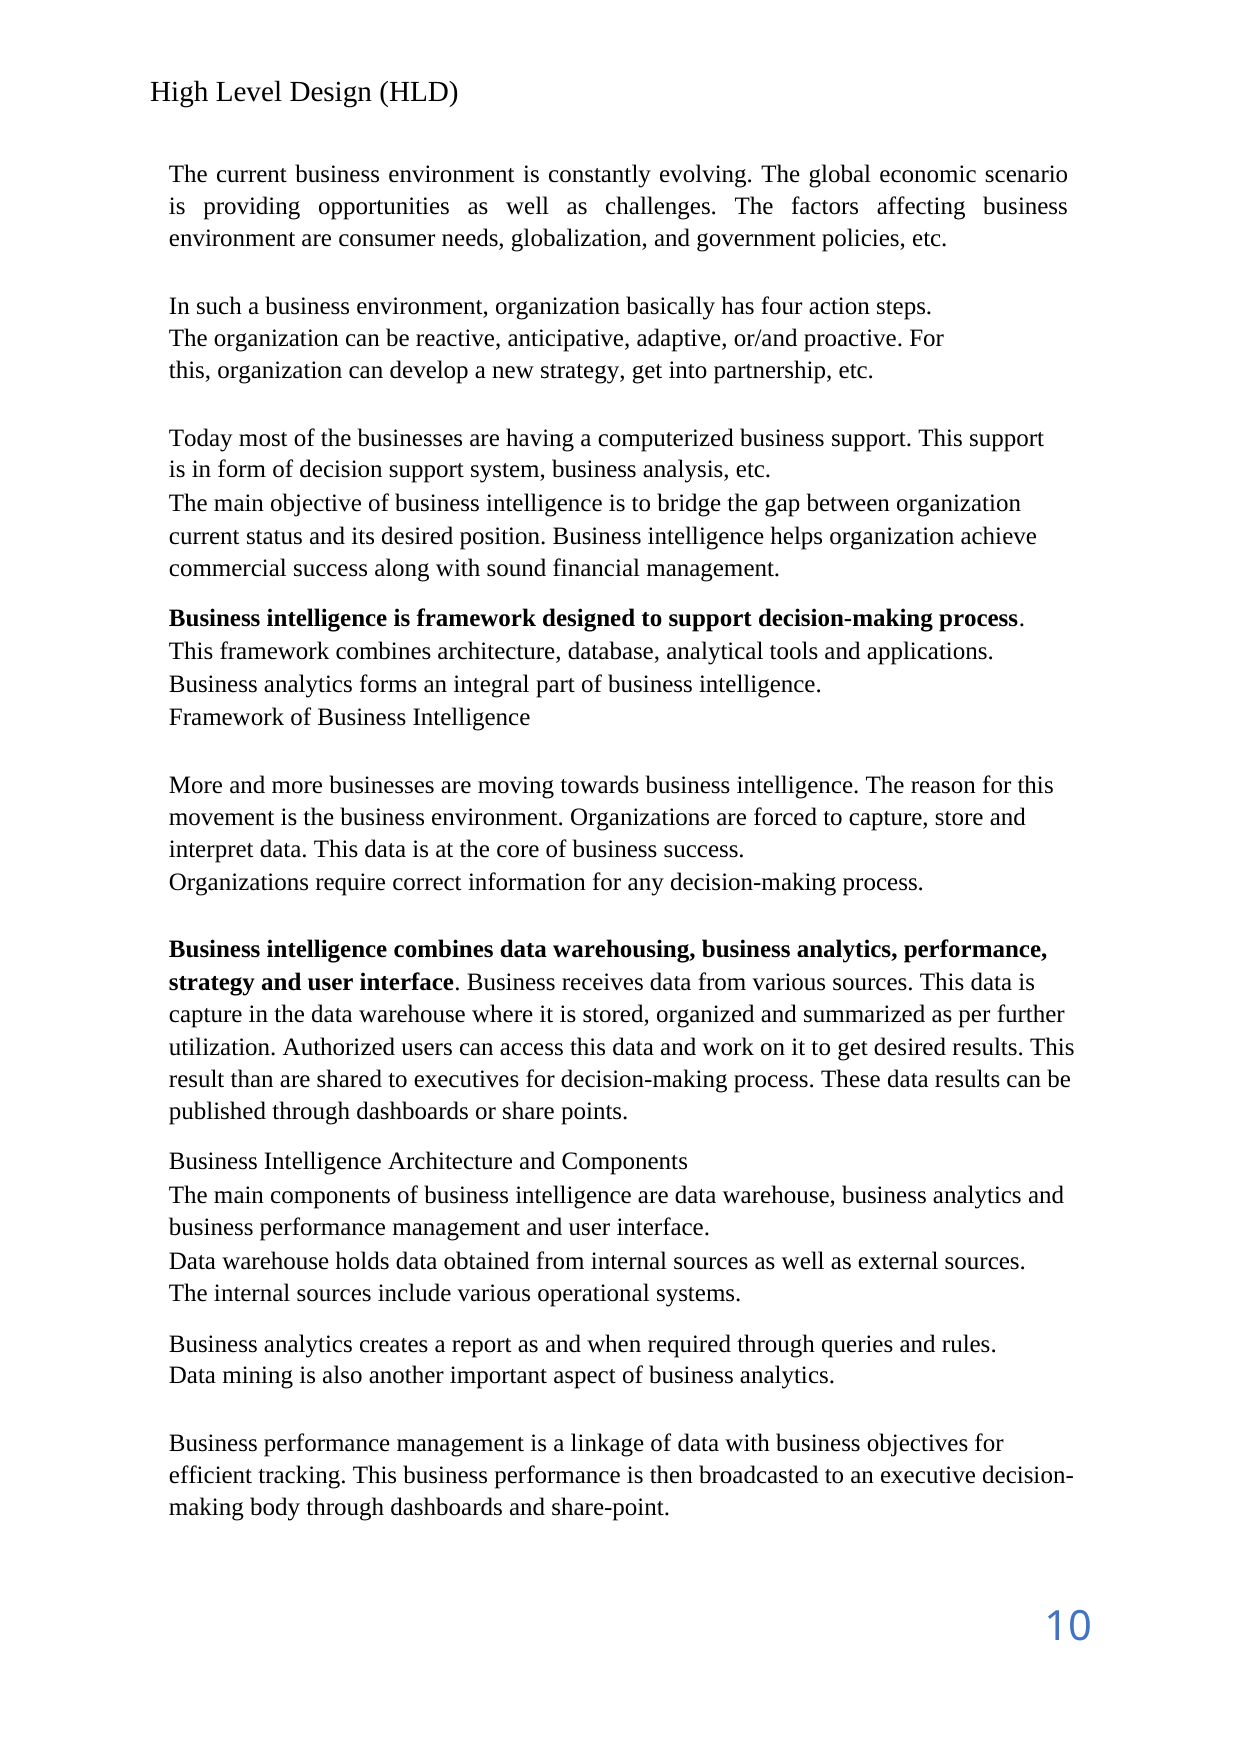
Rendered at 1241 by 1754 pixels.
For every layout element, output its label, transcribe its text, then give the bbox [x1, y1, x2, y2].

text Business analytics creates a report as and when required through queries and rules. Data mining is also another important aspect of business analytics. [169, 1329, 1050, 1389]
text The main components of business intelligence are data warehouse, business analytics and business performance management and user interface. [169, 1181, 1064, 1241]
text Business intelligence is framework designed to support decision-making process. [169, 603, 1092, 632]
text 10 [150, 1595, 1092, 1652]
text Business intelligence combines data warehousing, business analytics, performance, strategy and user interface. Business receives data from various sources. This data is capture in the data warehouse where it is stored, organized and summarized as per further utilization. Authorized users can access this data and work on it to get desired results. This result than are shared to executives for decision-making process. These data results can be published through dashboards or share points. [169, 934, 1075, 1125]
text Today most of the businesses are having a computerized business support. This support is in form of decision support system, business analysis, etc. [169, 423, 1067, 483]
text Framework of Business Intelligence [169, 702, 1092, 731]
text In such a business environment, organization basically has four action steps. The organization can be reactive, anticipative, adaptive, or/and proactive. For this, organization can develop a new strategy, get into partnership, etc. [169, 291, 977, 384]
text High Level Design (HLD) [150, 74, 1092, 107]
text The current business environment is constantly evolving. The global economic scenario is providing opportunities as well as challenges. The factors affecting business environment are consumer needs, globalization, and government policies, etc. [169, 159, 1069, 252]
text Business performance management is a linkage of data with business objectives for efficient tracking. This business performance is then broadcasted to an executive decision-making body through dashboards and share-point. [169, 1428, 1075, 1521]
text Organizations require correct information for any decision-making process. [169, 867, 1092, 896]
text Business analytics forms an integral part of business intelligence. [169, 669, 1092, 698]
text Data warehouse holds data obtained from internal sources as well as external sources. The internal sources include various operational systems. [169, 1246, 1071, 1307]
text This framework combines architecture, database, analytical tools and applications. [169, 636, 1092, 665]
text Business Intelligence Architecture and Components [169, 1146, 1092, 1175]
text More and more businesses are moving towards business intelligence. The reason for this movement is the business environment. Organizations are forced to capture, store and interpret data. This data is at the core of business success. [169, 770, 1054, 863]
text The main objective of business intelligence is to bridge the gap between organization current status and its desired position. Business intelligence helps organization achieve commercial success along with sound financial management. [169, 488, 1037, 582]
